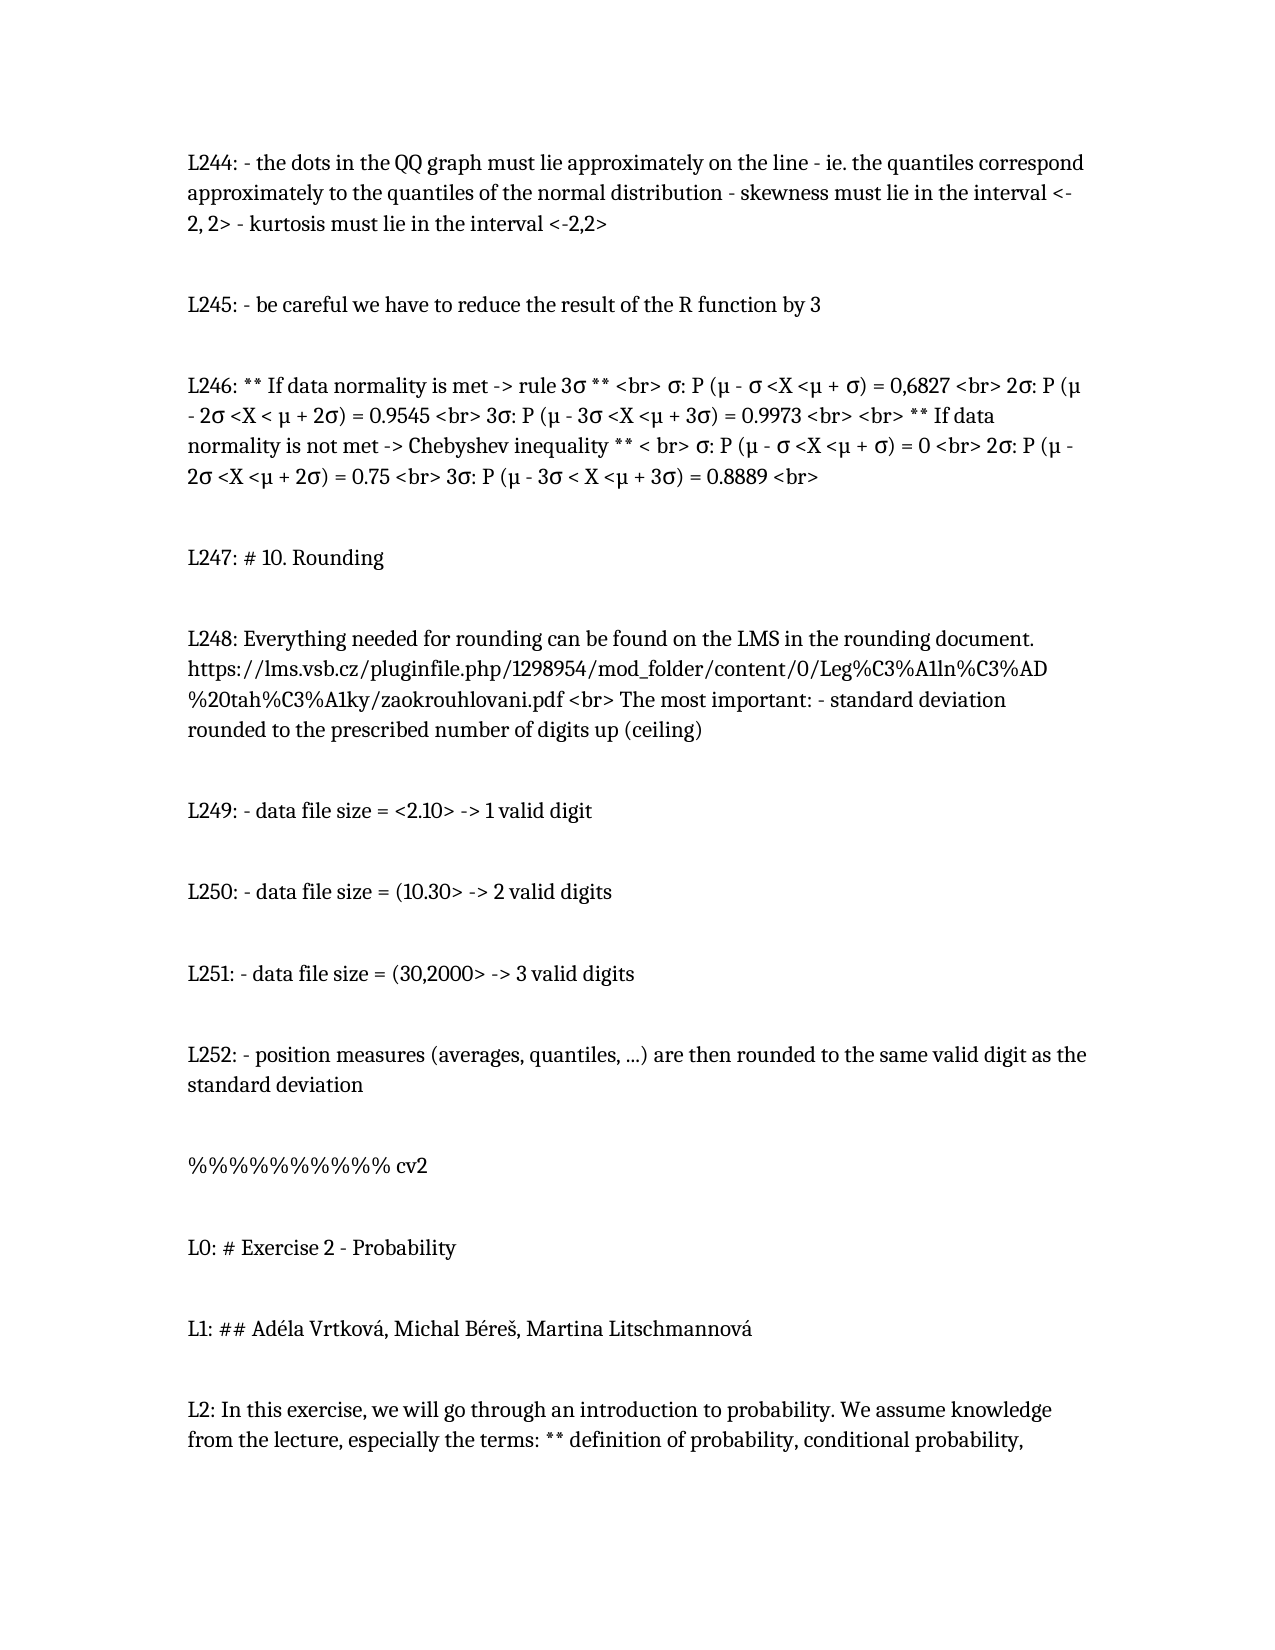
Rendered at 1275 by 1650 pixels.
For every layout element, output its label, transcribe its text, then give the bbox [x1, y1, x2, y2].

text L250: - data file size = (10.30> -> 2 valid digits [187, 879, 1087, 936]
text L247: # 10. Rounding [187, 545, 1087, 601]
text L0: # Exercise 2 - Probability [187, 1234, 1087, 1291]
text L248: Everything needed for rounding can be found on the LMS in the rounding document. https://lms.vsb.cz/pluginfile.php/1298954/mod_folder/content/0/Leg%C3%A1ln%C3%AD%20tah%C3%A1ky/zaokrouhlovani.pdf <br> The most important: - standard deviation rounded to the prescribed number of digits up (ceiling) [187, 626, 1087, 773]
text L251: - data file size = (30,2000> -> 3 valid digits [187, 960, 1087, 1017]
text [187, 1397, 1087, 1453]
text %%%%%%%%%% cv2 [187, 1153, 1087, 1210]
text L244: - the dots in the QQ graph must lie approximately on the line - ie. the quantiles correspond approximately to the quantiles of the normal distribution - skewness must lie in the interval <-2, 2> - kurtosis must lie in the interval <-2,2> [187, 150, 1087, 267]
text L246: ** If data normality is met -> rule 3σ ** <br> σ: P (µ - σ <X <µ + σ) = 0,6827 <br> 2σ: P (µ - 2σ <X < µ + 2σ) = 0.9545 <br> 3σ: P (µ - 3σ <X <µ + 3σ) = 0.9973 <br> <br> ** If data normality is not met -> Chebyshev inequality ** < br> σ: P (µ - σ <X <µ + σ) = 0 <br> 2σ: P (µ - 2σ <X <µ + 2σ) = 0.75 <br> 3σ: P (µ - 3σ < X <µ + 3σ) = 0.8889 <br> [187, 373, 1087, 520]
text L249: - data file size = <2.10> -> 1 valid digit [187, 798, 1087, 854]
text L1: ## Adéla Vrtková, Michal Béreš, Martina Litschmannová [187, 1316, 1087, 1372]
text L252: - position measures (averages, quantiles, ...) are then rounded to the same valid digit as the standard deviation [187, 1042, 1087, 1128]
text L245: - be careful we have to reduce the result of the R function by 3 [187, 292, 1087, 348]
